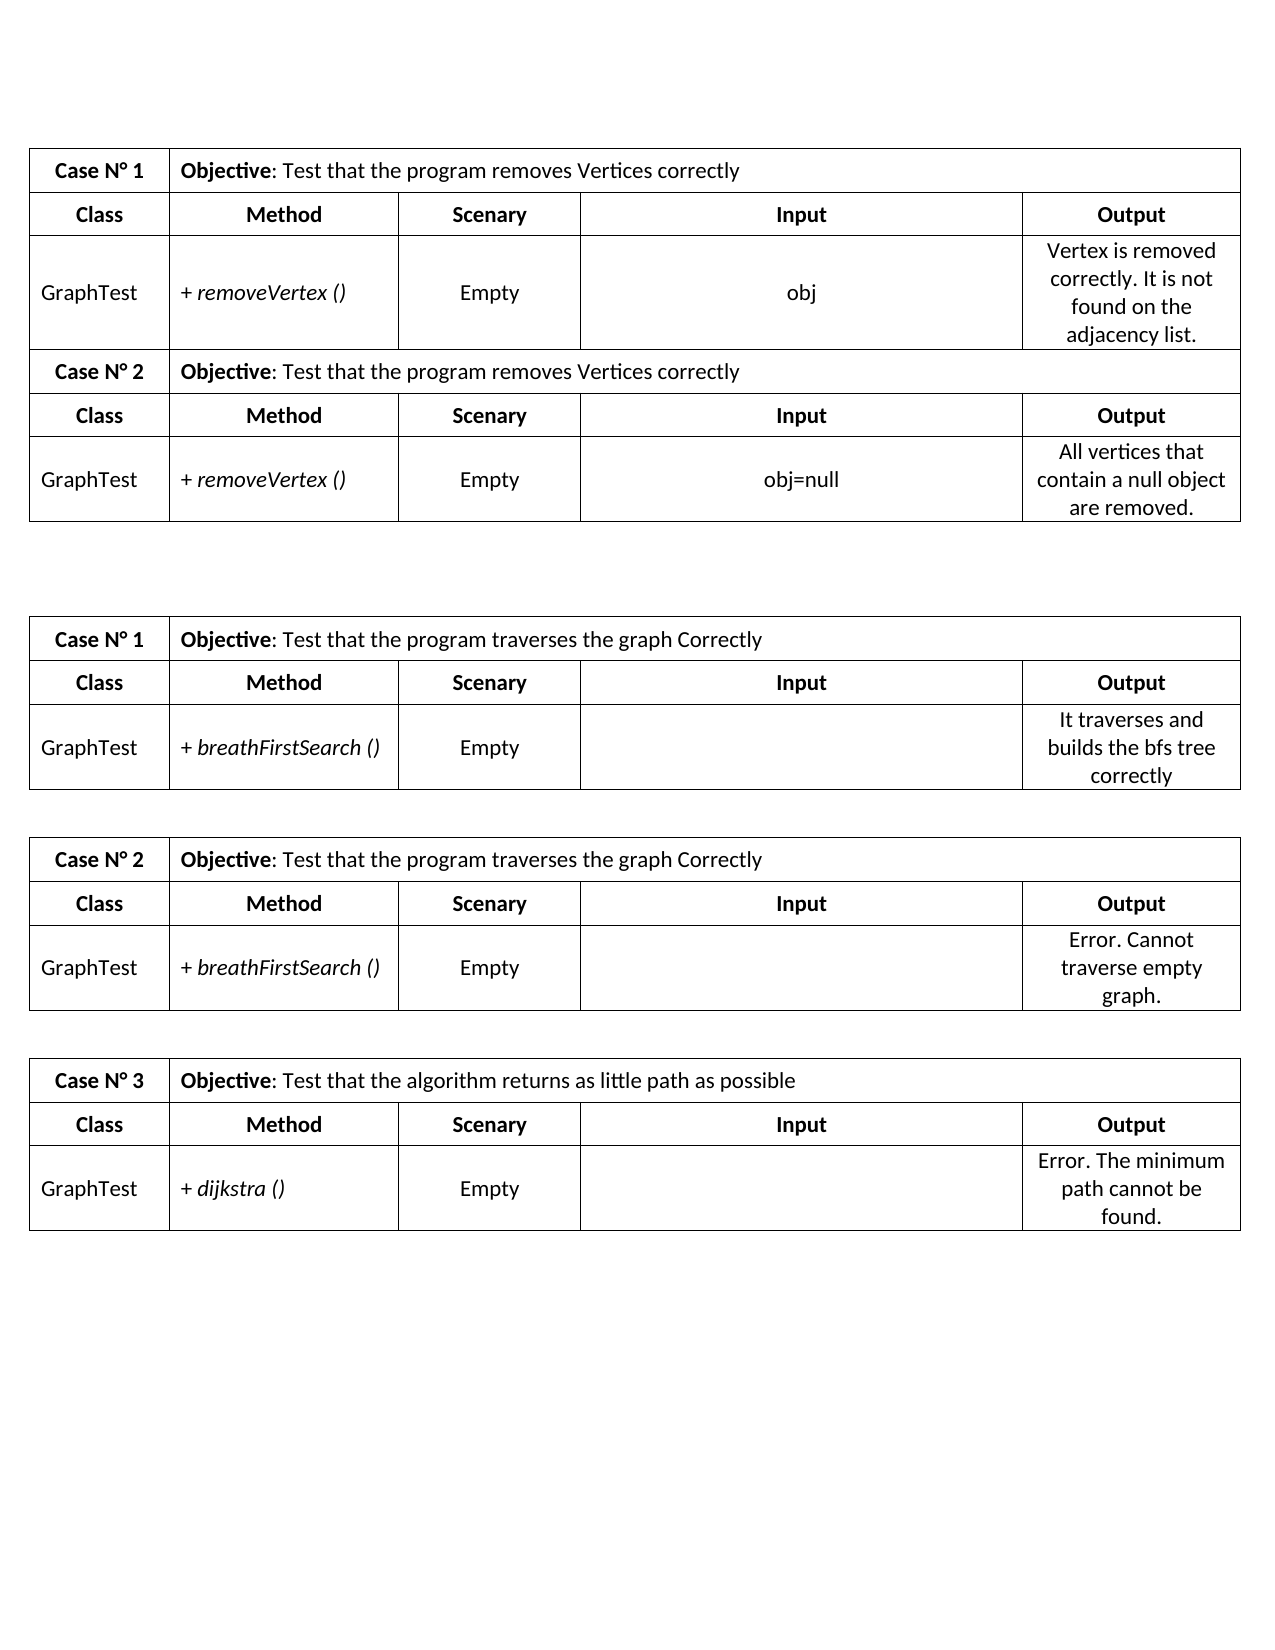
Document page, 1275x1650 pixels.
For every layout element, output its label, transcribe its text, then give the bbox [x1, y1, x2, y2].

table_cell Input [581, 661, 1022, 704]
table_cell Scenary [399, 661, 580, 704]
table_cell Method [170, 394, 398, 436]
table_cell Error. The minimum path cannot be found. [1023, 1146, 1240, 1230]
table_cell Class [30, 882, 169, 924]
table_header Case N° 1 [30, 149, 169, 192]
table_cell Empty [399, 236, 580, 348]
table_cell Scenary [399, 193, 580, 235]
table_cell + removeVertex () [170, 236, 398, 348]
table_header Objective: Test that the program traverses the graph Correctly [170, 838, 1240, 881]
table_cell Class [30, 661, 169, 704]
table_cell Case N° 2 [30, 350, 169, 393]
table_cell Empty [399, 926, 580, 1009]
table_cell GraphTest [30, 705, 169, 789]
table_cell Input [581, 1103, 1022, 1145]
table_cell Class [30, 193, 169, 235]
table_cell Scenary [399, 394, 580, 436]
table_cell + removeVertex () [170, 437, 398, 521]
table_cell [581, 705, 1022, 789]
table_cell [581, 1146, 1022, 1230]
table_cell Input [581, 193, 1022, 235]
table_cell + dijkstra () [170, 1146, 398, 1230]
table_cell Output [1023, 882, 1240, 924]
table_cell Error. Cannot traverse empty graph. [1023, 926, 1240, 1009]
table_cell + breathFirstSearch () [170, 926, 398, 1009]
table_cell It traverses and builds the bfs tree correctly [1023, 705, 1240, 789]
table_header Case N° 1 [30, 617, 169, 660]
table_header Objective: Test that the program traverses the graph Correctly [170, 617, 1240, 660]
table_cell Empty [399, 437, 580, 521]
table_cell Empty [399, 705, 580, 789]
table_cell Output [1023, 661, 1240, 704]
table_cell Vertex is removed correctly. It is not found on the adjacency list. [1023, 236, 1240, 348]
table_cell Input [581, 394, 1022, 436]
table_cell Output [1023, 193, 1240, 235]
table_cell Scenary [399, 1103, 580, 1145]
table_cell Class [30, 394, 169, 436]
table_cell + breathFirstSearch () [170, 705, 398, 789]
table_cell GraphTest [30, 437, 169, 521]
table_cell Class [30, 1103, 169, 1145]
table_cell Scenary [399, 882, 580, 924]
table_cell All vertices that contain a null object are removed. [1023, 437, 1240, 521]
table_cell GraphTest [30, 236, 169, 348]
table_cell Method [170, 193, 398, 235]
table_cell Output [1023, 394, 1240, 436]
table_cell Method [170, 882, 398, 924]
table_cell Output [1023, 1103, 1240, 1145]
table_cell Method [170, 661, 398, 704]
table_cell [581, 926, 1022, 1009]
table_cell Input [581, 882, 1022, 924]
table_cell GraphTest [30, 1146, 169, 1230]
table_cell Method [170, 1103, 398, 1145]
table_header Objective: Test that the algorithm returns as little path as possible [170, 1059, 1240, 1102]
table_header Case N° 2 [30, 838, 169, 881]
table_cell Empty [399, 1146, 580, 1230]
table_cell GraphTest [30, 926, 169, 1009]
table_cell obj=null [581, 437, 1022, 521]
table_cell Objective: Test that the program removes Vertices correctly [170, 350, 1240, 393]
table_cell obj [581, 236, 1022, 348]
table_header Case N° 3 [30, 1059, 169, 1102]
table_header Objective: Test that the program removes Vertices correctly [170, 149, 1240, 192]
